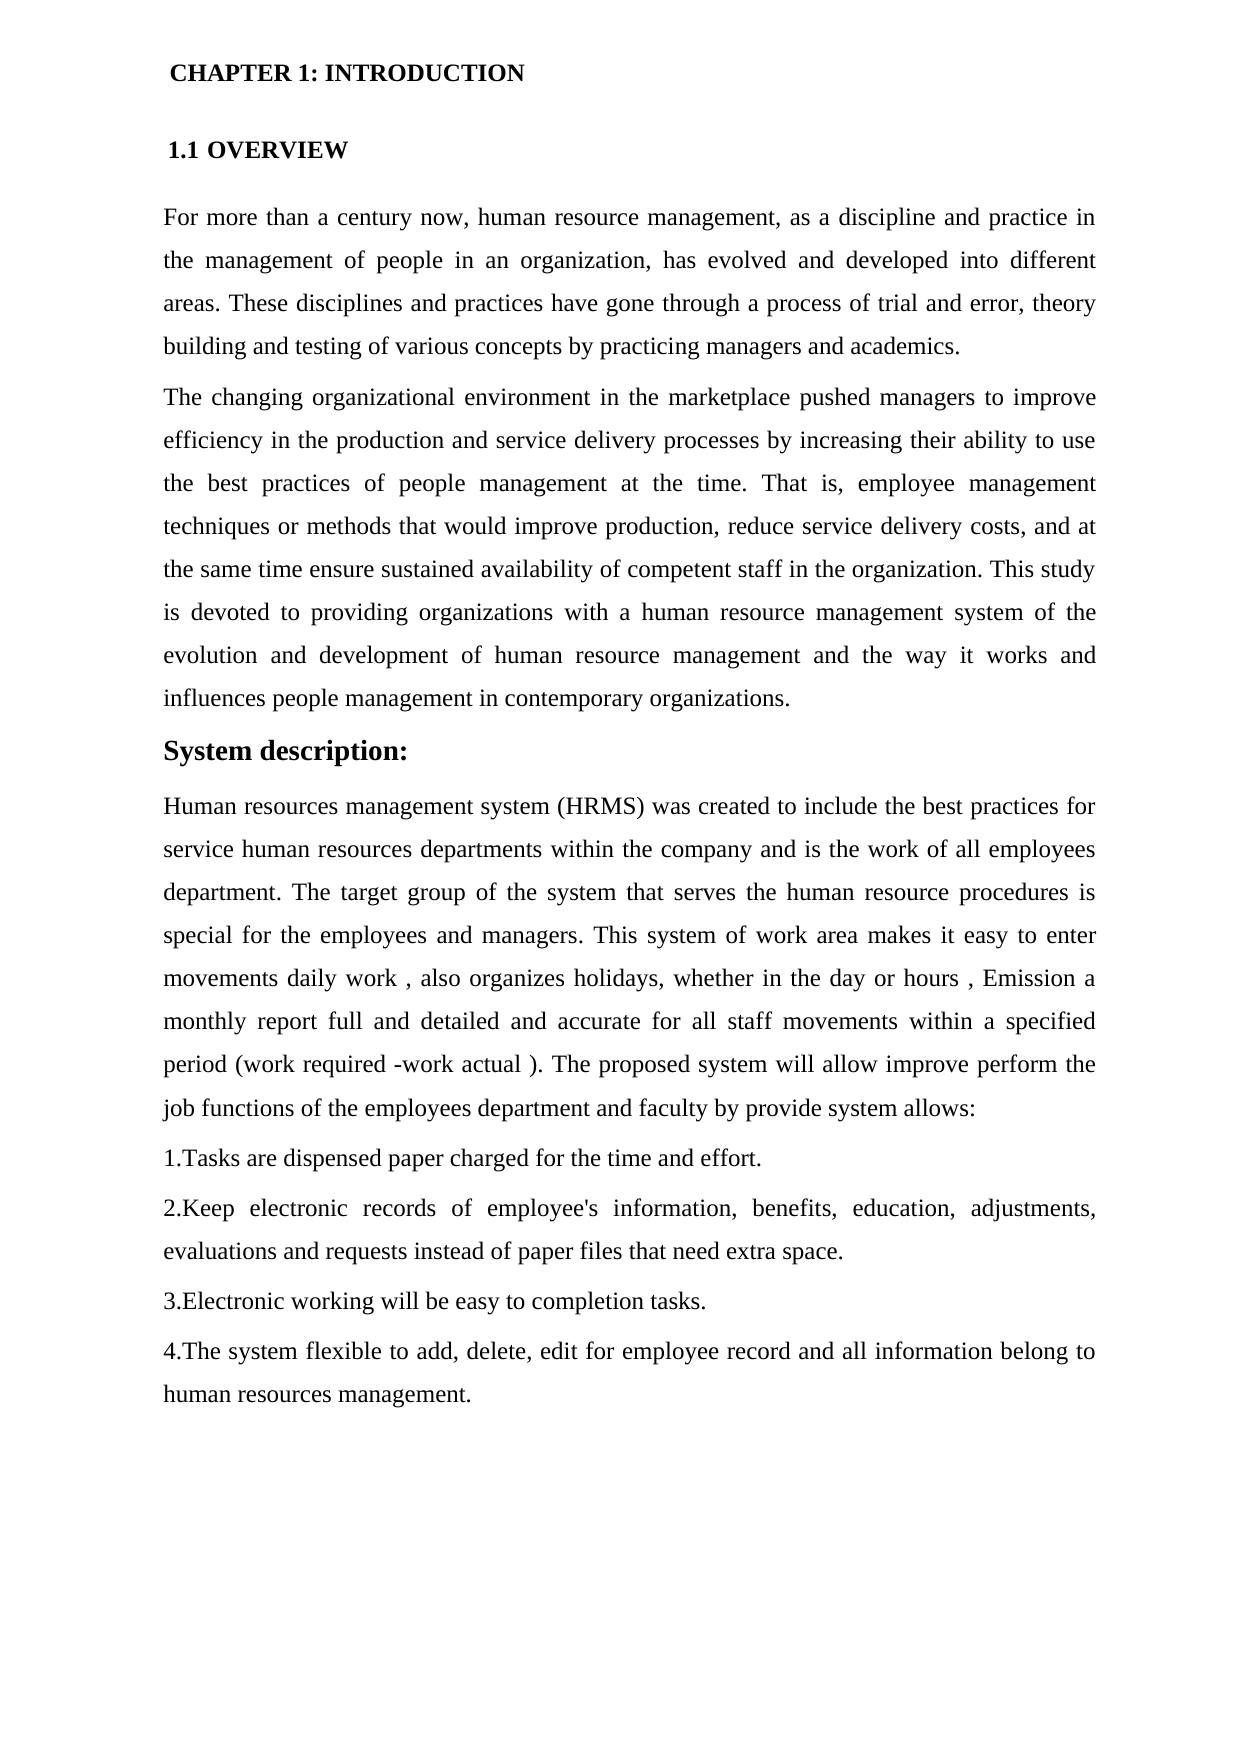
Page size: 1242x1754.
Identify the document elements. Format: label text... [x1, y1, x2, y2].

text System description: [163, 733, 1097, 767]
text Human resources management system (HRMS) was created to include the best practices for service human resources departments within the company and is the work of all employees department. The target group of the system that serves the human resource procedures is special for the employees and managers. This system of work area makes it easy to enter movements daily work , also organizes holidays, whether in the day or hours , Emission a monthly report full and detailed and accurate for all staff movements within a specified period (work required -work actual ). The proposed system will allow improve perform the job functions of the employees department and faculty by provide system allows: [163, 791, 1097, 1121]
subtitle OVERVIEW [168, 135, 1204, 164]
text 3.Electronic working will be easy to completion tasks. [163, 1286, 1097, 1315]
subtitle CHAPTER 1: INTRODUCTION [169, 58, 1204, 87]
text 1.Tasks are dispensed paper charged for the time and effort. [163, 1143, 1097, 1172]
text 4.The system flexible to add, delete, edit for employee record and all information belong to human resources management. [163, 1336, 1097, 1408]
text For more than a century now, human resource management, as a discipline and practice in the management of people in an organization, has evolved and developed into different areas. These disciplines and practices have gone through a process of trial and error, theory building and testing of various concepts by practicing managers and academics. [163, 202, 1097, 360]
text The changing organizational environment in the marketplace pushed managers to improve efficiency in the production and service delivery processes by increasing their ability to use the best practices of people management at the time. That is, employee management techniques or methods that would improve production, reduce service delivery costs, and at the same time ensure sustained availability of competent staff in the organization. This study is devoted to providing organizations with a human resource management system of the evolution and development of human resource management and the way it works and influences people management in contemporary organizations. [163, 382, 1097, 712]
text 2.Keep electronic records of employee's information, benefits, education, adjustments, evaluations and requests instead of paper files that need extra space. [163, 1193, 1097, 1265]
